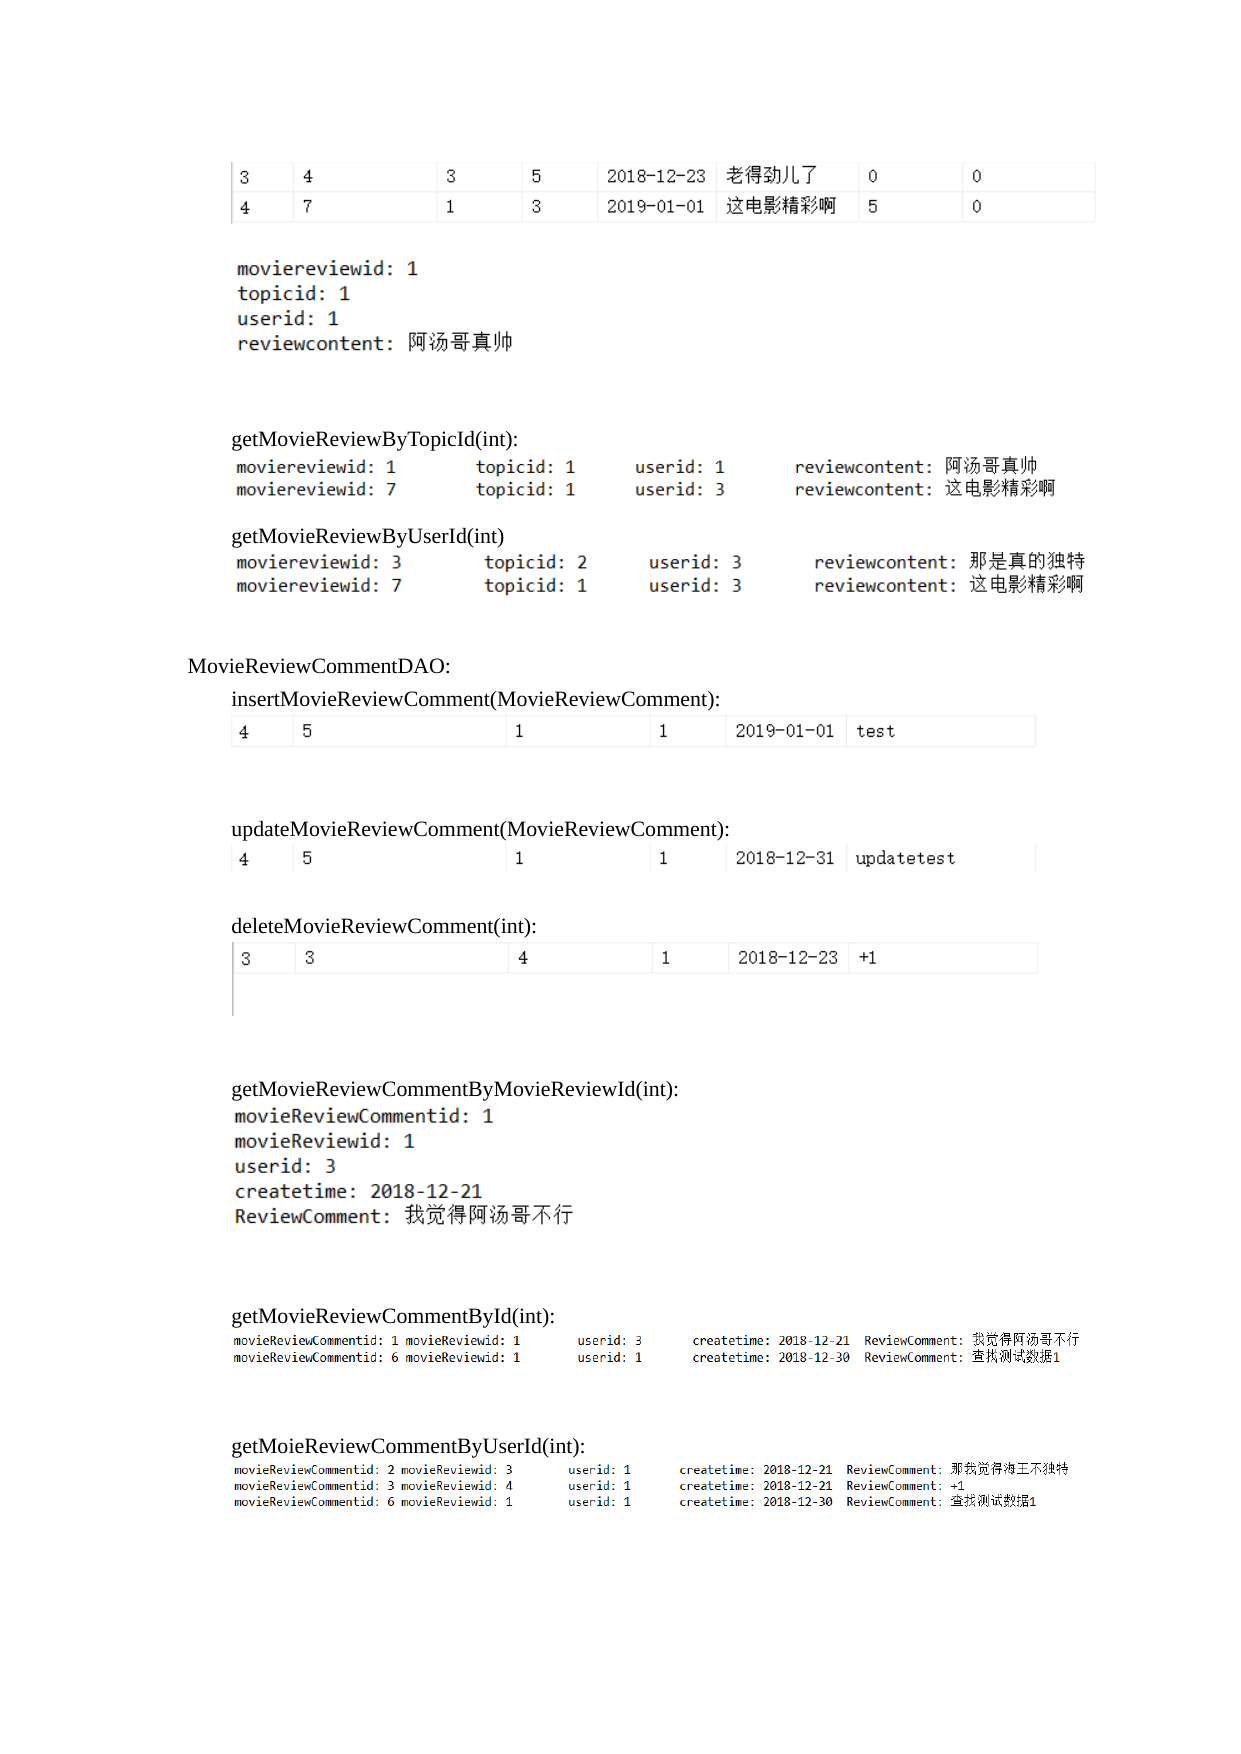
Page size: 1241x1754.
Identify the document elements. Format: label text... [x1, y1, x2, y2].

text deleteMovieReviewComment(int): [231, 909, 1053, 942]
picture [231, 1104, 599, 1247]
text updateMovieReviewComment(MovieReviewComment): [231, 812, 1053, 844]
text insertMovieReviewComment(MovieReviewComment): [231, 682, 1053, 714]
picture [231, 454, 1097, 501]
text getMoieReviewCommentByUserId(int): [231, 1429, 1053, 1462]
text getMovieReviewCommentByMovieReviewId(int): [231, 1072, 1053, 1104]
text getMovieReviewByUserId(int) [231, 519, 1053, 552]
text getMovieReviewCommentById(int): [231, 1299, 1053, 1332]
picture [231, 552, 1097, 600]
picture [231, 1462, 1097, 1516]
picture [231, 162, 1097, 224]
text getMovieReviewByTopicId(int): [231, 422, 1053, 454]
text MovieReviewCommentDAO: [187, 649, 1053, 682]
picture [231, 259, 538, 364]
picture [231, 844, 1038, 873]
picture [231, 714, 1040, 750]
picture [231, 942, 1040, 1016]
picture [231, 1332, 1097, 1369]
